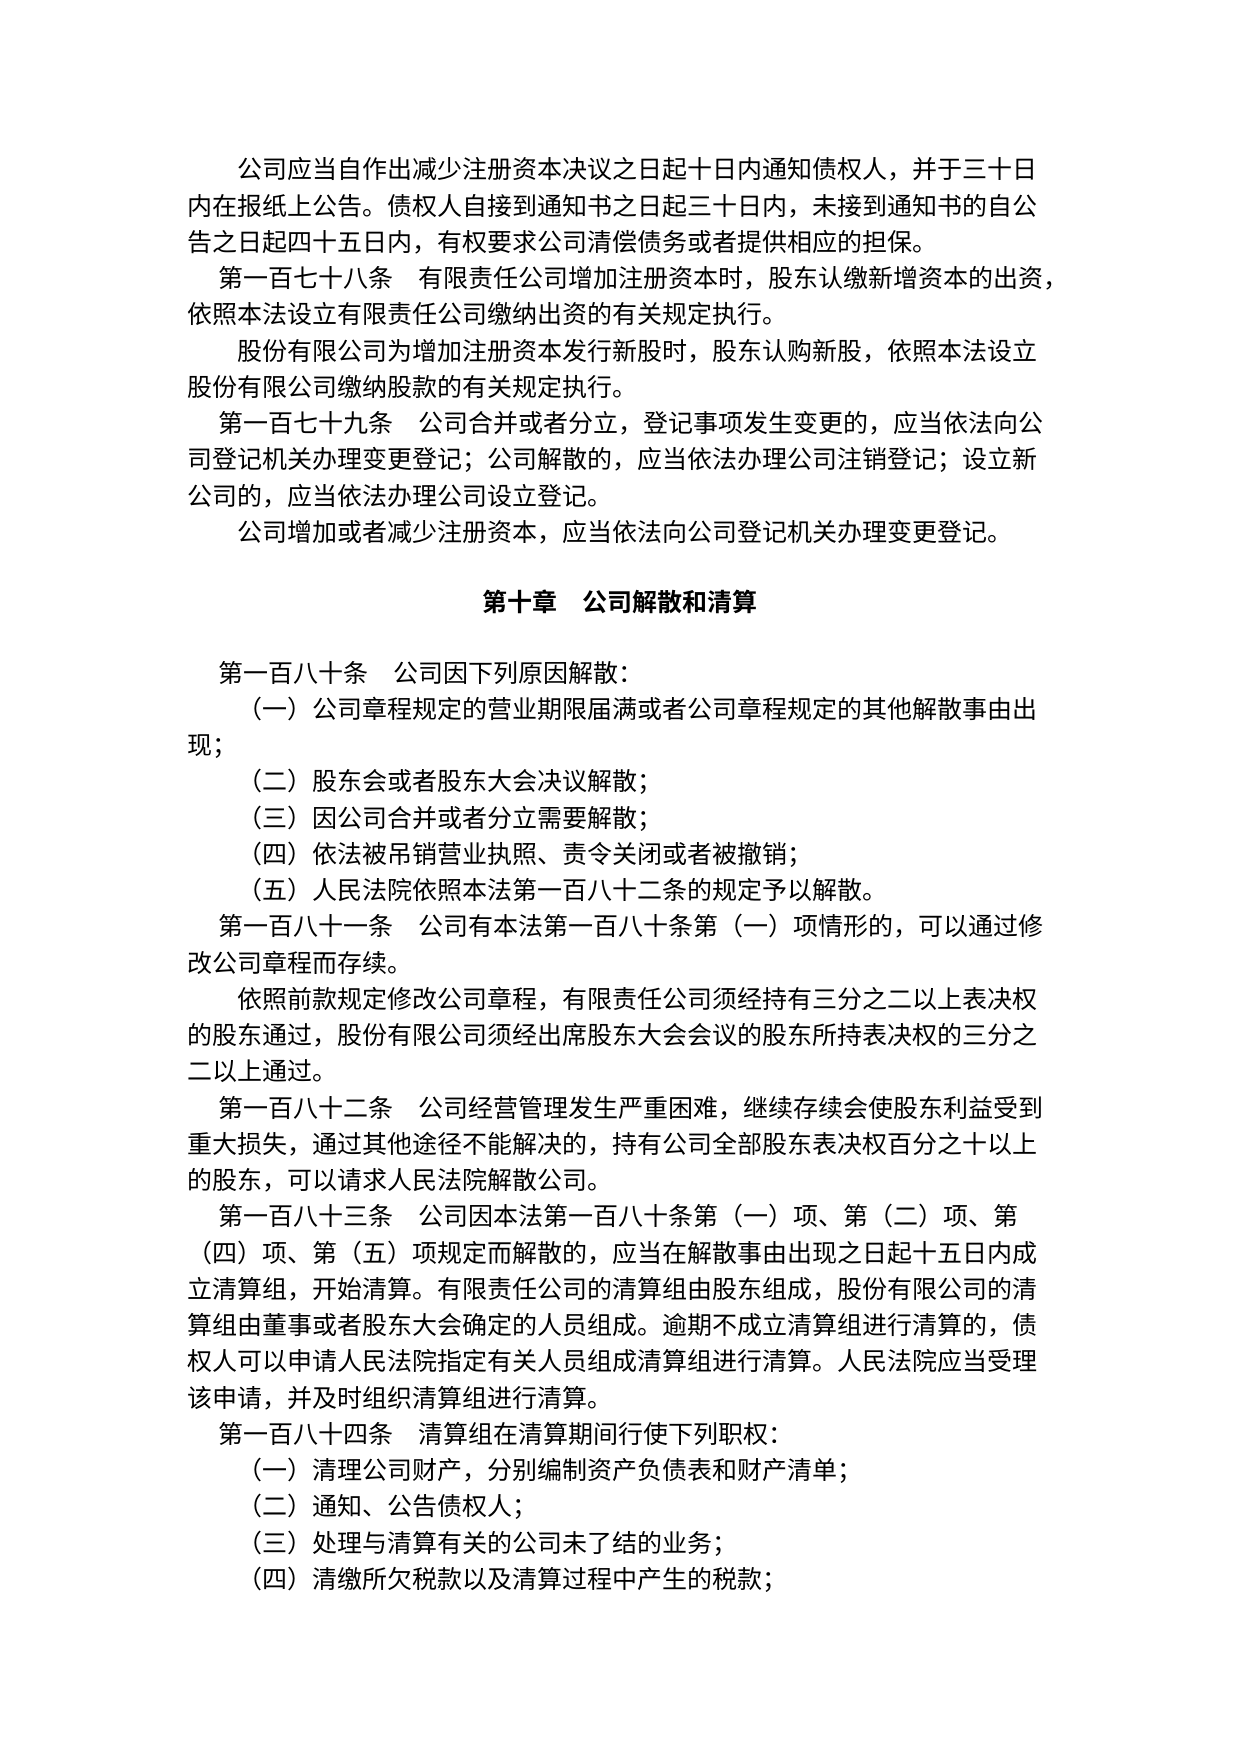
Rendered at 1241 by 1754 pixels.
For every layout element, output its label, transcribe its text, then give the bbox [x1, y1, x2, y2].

text 第一百八十四条 清算组在清算期间行使下列职权： [187, 1414, 1053, 1451]
text （二）通知、公告债权人； [187, 1487, 1053, 1523]
text 公司增加或者减少注册资本，应当依法向公司登记机关办理变更登记。 [187, 512, 1053, 549]
text 股份有限公司为增加注册资本发行新股时，股东认购新股，依照本法设立股份有限公司缴纳股款的有关规定执行。 [187, 331, 1053, 404]
text （一）清理公司财产，分别编制资产负债表和财产清单； [187, 1451, 1053, 1487]
text （三）因公司合并或者分立需要解散； [187, 798, 1053, 834]
text 公司应当自作出减少注册资本决议之日起十日内通知债权人，并于三十日内在报纸上公告。债权人自接到通知书之日起三十日内，未接到通知书的自公告之日起四十五日内，有权要求公司清偿债务或者提供相应的担保。 [187, 150, 1053, 259]
text 第一百七十八条 有限责任公司增加注册资本时，股东认缴新增资本的出资，依照本法设立有限责任公司缴纳出资的有关规定执行。 [187, 259, 1053, 331]
text 第十章 公司解散和清算 [187, 583, 1053, 619]
text （四）清缴所欠税款以及清算过程中产生的税款； [187, 1559, 1053, 1596]
text 第一百七十九条 公司合并或者分立，登记事项发生变更的，应当依法向公司登记机关办理变更登记；公司解散的，应当依法办理公司注销登记；设立新公司的，应当依法办理公司设立登记。 [187, 404, 1053, 512]
text （一）公司章程规定的营业期限届满或者公司章程规定的其他解散事由出现； [187, 689, 1053, 762]
text （五）人民法院依照本法第一百八十二条的规定予以解散。 [187, 871, 1053, 907]
text （三）处理与清算有关的公司未了结的业务； [187, 1523, 1053, 1559]
text （四）依法被吊销营业执照、责令关闭或者被撤销； [187, 834, 1053, 871]
text （二）股东会或者股东大会决议解散； [187, 762, 1053, 798]
text 第一百八十二条 公司经营管理发生严重困难，继续存续会使股东利益受到重大损失，通过其他途径不能解决的，持有公司全部股东表决权百分之十以上的股东，可以请求人民法院解散公司。 [187, 1088, 1053, 1197]
text 第一百八十一条 公司有本法第一百八十条第（一）项情形的，可以通过修改公司章程而存续。 [187, 907, 1053, 979]
text 第一百八十条 公司因下列原因解散： [187, 653, 1053, 689]
text 第一百八十三条 公司因本法第一百八十条第（一）项、第（二）项、第（四）项、第（五）项规定而解散的，应当在解散事由出现之日起十五日内成立清算组，开始清算。有限责任公司的清算组由股东组成，股份有限公司的清算组由董事或者股东大会确定的人员组成。逾期不成立清算组进行清算的，债权人可以申请人民法院指定有关人员组成清算组进行清算。人民法院应当受理该申请，并及时组织清算组进行清算。 [187, 1197, 1053, 1414]
text 依照前款规定修改公司章程，有限责任公司须经持有三分之二以上表决权的股东通过，股份有限公司须经出席股东大会会议的股东所持表决权的三分之二以上通过。 [187, 979, 1053, 1088]
